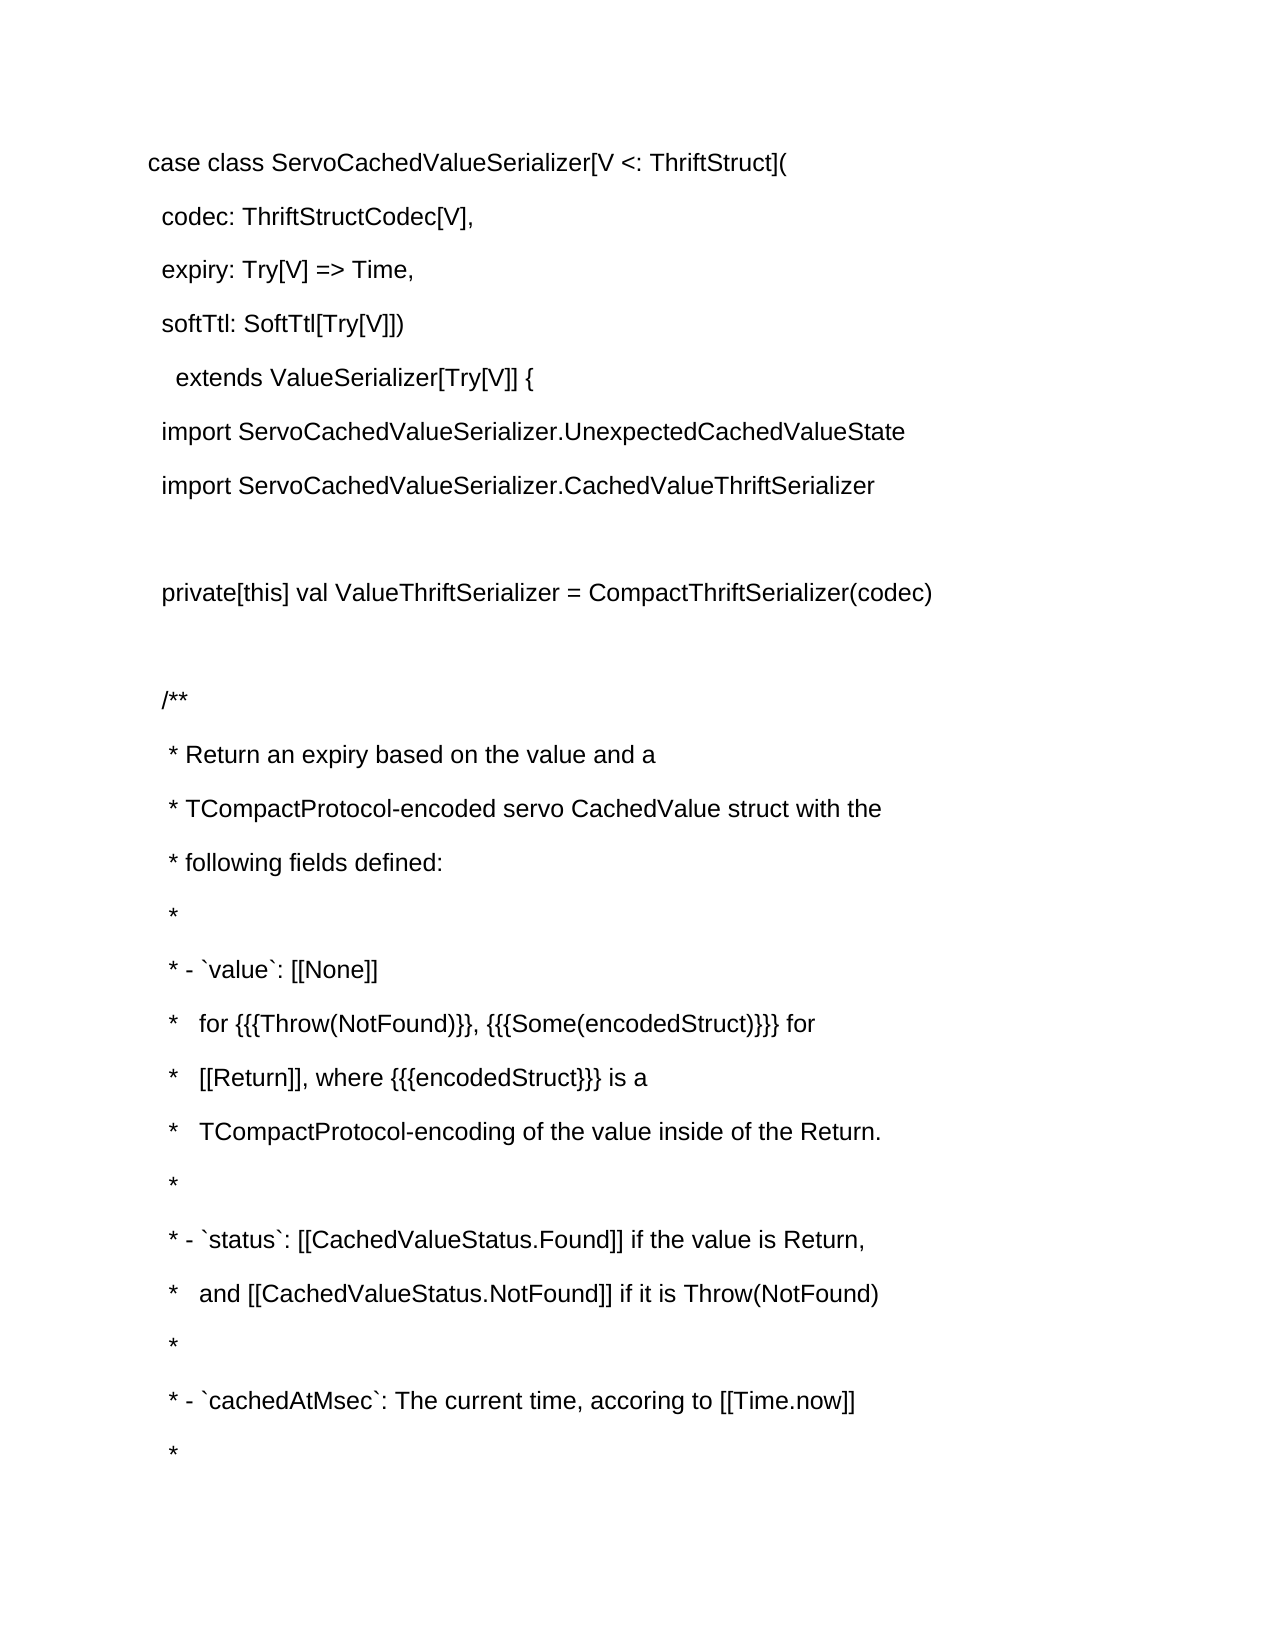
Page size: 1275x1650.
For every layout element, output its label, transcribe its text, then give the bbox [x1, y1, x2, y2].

text case class ServoCachedValueSerializer[V <: ThriftStruct]( [148, 148, 1127, 176]
text * - `cachedAtMsec`: The current time, accoring to [[Time.now]] [148, 1386, 1127, 1415]
text * [148, 1332, 1127, 1361]
text * [148, 1171, 1127, 1199]
text * - `value`: [[None]] [148, 955, 1127, 984]
text * [148, 1440, 1127, 1469]
text extends ValueSerializer[Try[V]] { [148, 363, 1127, 392]
text * [148, 902, 1127, 930]
text /** [148, 686, 1127, 715]
text codec: ThriftStructCodec[V], [148, 201, 1127, 230]
text * TCompactProtocol-encoded servo CachedValue struct with the [148, 794, 1127, 823]
text * TCompactProtocol-encoding of the value inside of the Return. [148, 1117, 1127, 1146]
text * Return an expiry based on the value and a [148, 740, 1127, 769]
text * [[Return]], where {{{encodedStruct}}} is a [148, 1063, 1127, 1092]
text softTtl: SoftTtl[Try[V]]) [148, 309, 1127, 338]
text private[this] val ValueThriftSerializer = CompactThriftSerializer(codec) [148, 578, 1127, 607]
text * and [[CachedValueStatus.NotFound]] if it is Throw(NotFound) [148, 1278, 1127, 1307]
text * for {{{Throw(NotFound)}}, {{{Some(encodedStruct)}}} for [148, 1009, 1127, 1038]
text import ServoCachedValueSerializer.UnexpectedCachedValueState [148, 417, 1127, 446]
text expiry: Try[V] => Time, [148, 255, 1127, 284]
text * - `status`: [[CachedValueStatus.Found]] if the value is Return, [148, 1225, 1127, 1253]
text * following fields defined: [148, 848, 1127, 876]
text import ServoCachedValueSerializer.CachedValueThriftSerializer [148, 471, 1127, 499]
